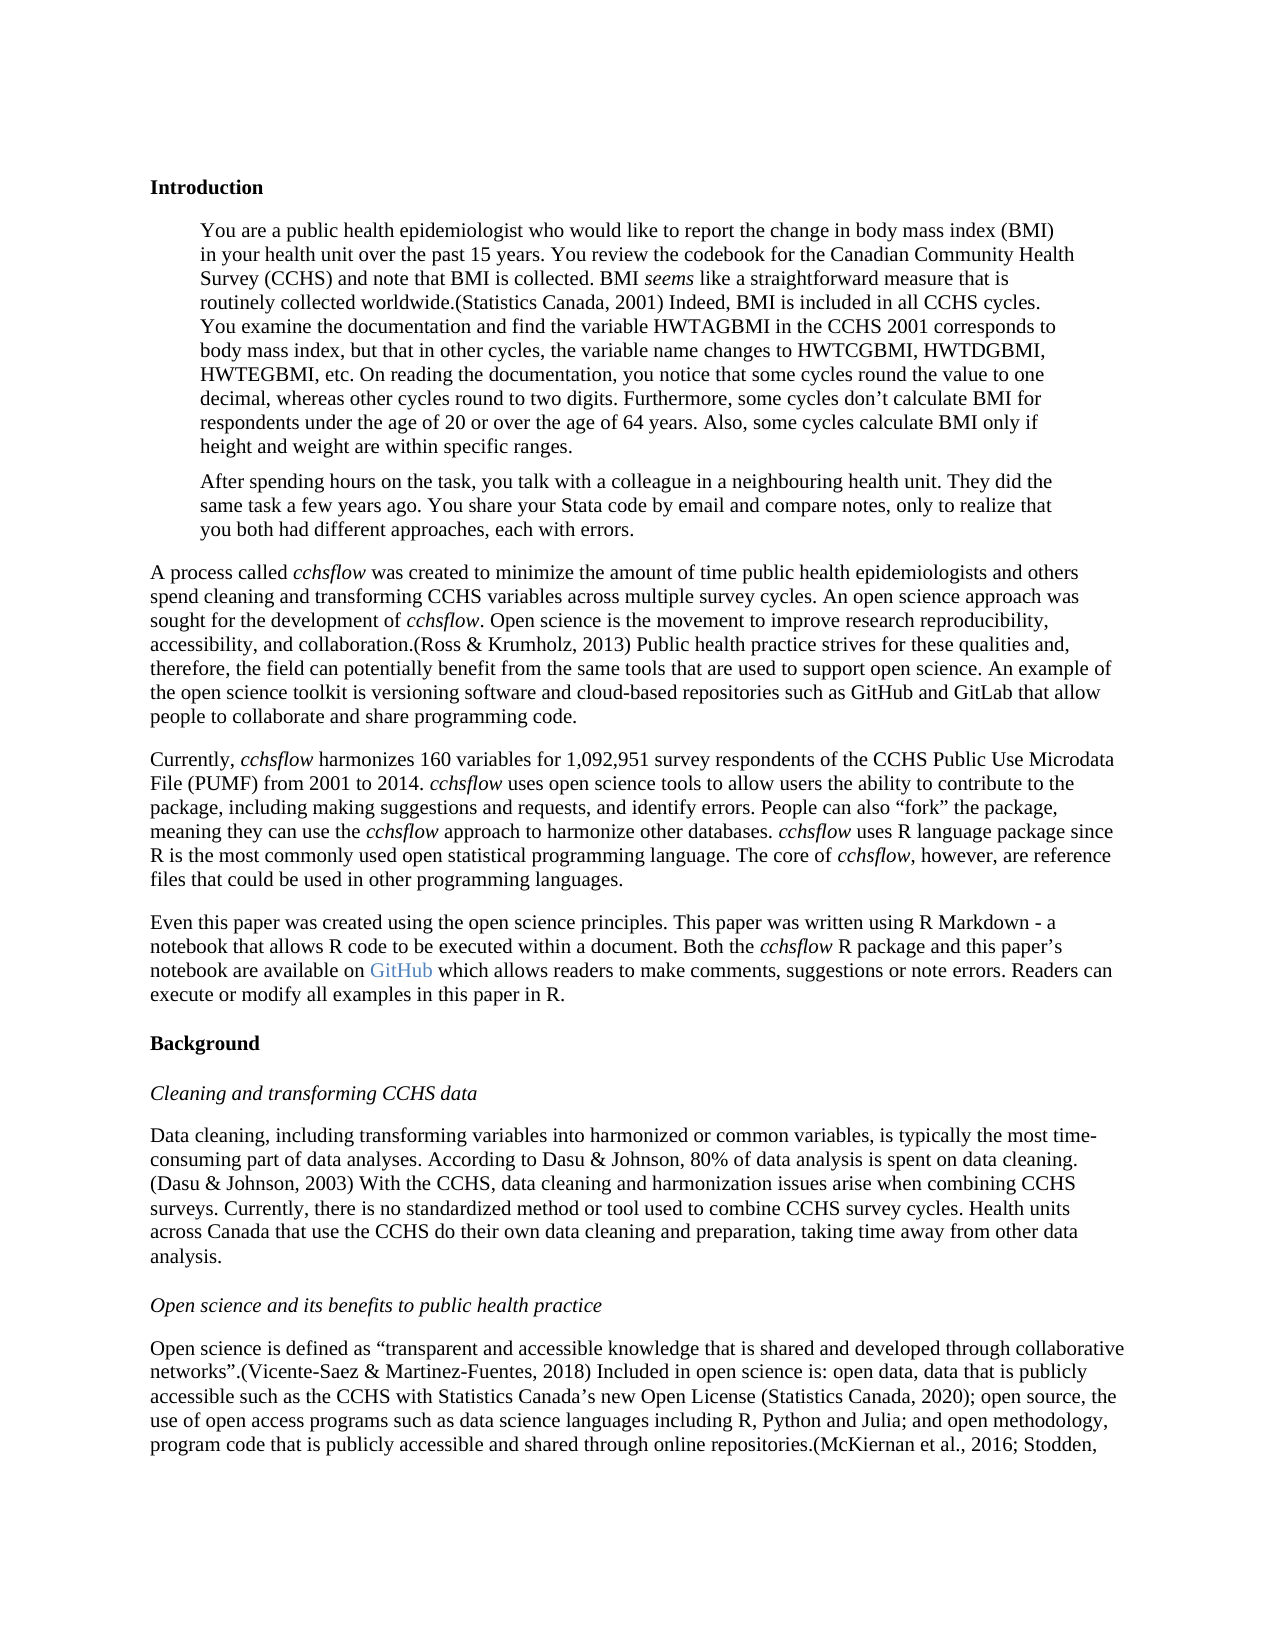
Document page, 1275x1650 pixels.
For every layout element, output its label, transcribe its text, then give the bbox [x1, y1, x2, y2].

text Even this paper was created using the open science principles. This paper was written using R Markdown - a notebook that allows R code to be executed within a document. Both the cchsflow R package and this paper’s notebook are available on GitHub which allows readers to make comments, suggestions or note errors. Readers can execute or modify all examples in this paper in R. [150, 910, 1125, 1006]
subtitle Introduction [150, 175, 1125, 199]
text You are a public health epidemiologist who would like to report the change in body mass index (BMI) in your health unit over the past 15 years. You review the codebook for the Canadian Community Health Survey (CCHS) and note that BMI is collected. BMI seems like a straightforward measure that is routinely collected worldwide.(Statistics Canada, 2001) Indeed, BMI is included in all CCHS cycles. You examine the documentation and find the variable HWTAGBMI in the CCHS 2001 corresponds to body mass index, but that in other cycles, the variable name changes to HWTCGBMI, HWTDGBMI, HWTEGBMI, etc. On reading the documentation, you notice that some cycles round the value to one decimal, whereas other cycles round to two digits. Furthermore, some cycles don’t calculate BMI for respondents under the age of 20 or over the age of 64 years. Also, some cycles calculate BMI only if height and weight are within specific ranges. [200, 218, 1075, 458]
text A process called cchsflow was created to minimize the amount of time public health epidemiologists and others spend cleaning and transforming CCHS variables across multiple survey cycles. An open science approach was sought for the development of cchsflow. Open science is the movement to improve research reproducibility, accessibility, and collaboration.(Ross & Krumholz, 2013) Public health practice strives for these qualities and, therefore, the field can potentially benefit from the same tools that are used to support open science. An example of the open science toolkit is versioning software and cloud-based repositories such as GitHub and GitLab that allow people to collaborate and share programming code. [150, 560, 1125, 728]
text Currently, cchsflow harmonizes 160 variables for 1,092,951 survey respondents of the CCHS Public Use Microdata File (PUMF) from 2001 to 2014. cchsflow uses open science tools to allow users the ability to contribute to the package, including making suggestions and requests, and identify errors. People can also “fork” the package, meaning they can use the cchsflow approach to harmonize other databases. cchsflow uses R language package since R is the most commonly used open statistical programming language. The core of cchsflow, however, are reference files that could be used in other programming languages. [150, 747, 1125, 891]
text Data cleaning, including transforming variables into harmonized or common variables, is typically the most time-consuming part of data analyses. According to Dasu & Johnson, 80% of data analysis is spent on data cleaning.(Dasu & Johnson, 2003) With the CCHS, data cleaning and harmonization issues arise when combining CCHS surveys. Currently, there is no standardized method or tool used to combine CCHS survey cycles. Health units across Canada that use the CCHS do their own data cleaning and preparation, taking time away from other data analysis. [150, 1123, 1125, 1268]
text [150, 1335, 1125, 1456]
text After spending hours on the task, you talk with a colleague in a neighbouring health unit. They did the same task a few years ago. You share your Stata code by email and compare notes, only to realize that you both had different approaches, each with errors. [200, 469, 1075, 541]
subtitle Open science and its benefits to public health practice [150, 1293, 1125, 1317]
subtitle Cleaning and transforming CCHS data [150, 1080, 1125, 1104]
subtitle Background [150, 1031, 1125, 1055]
